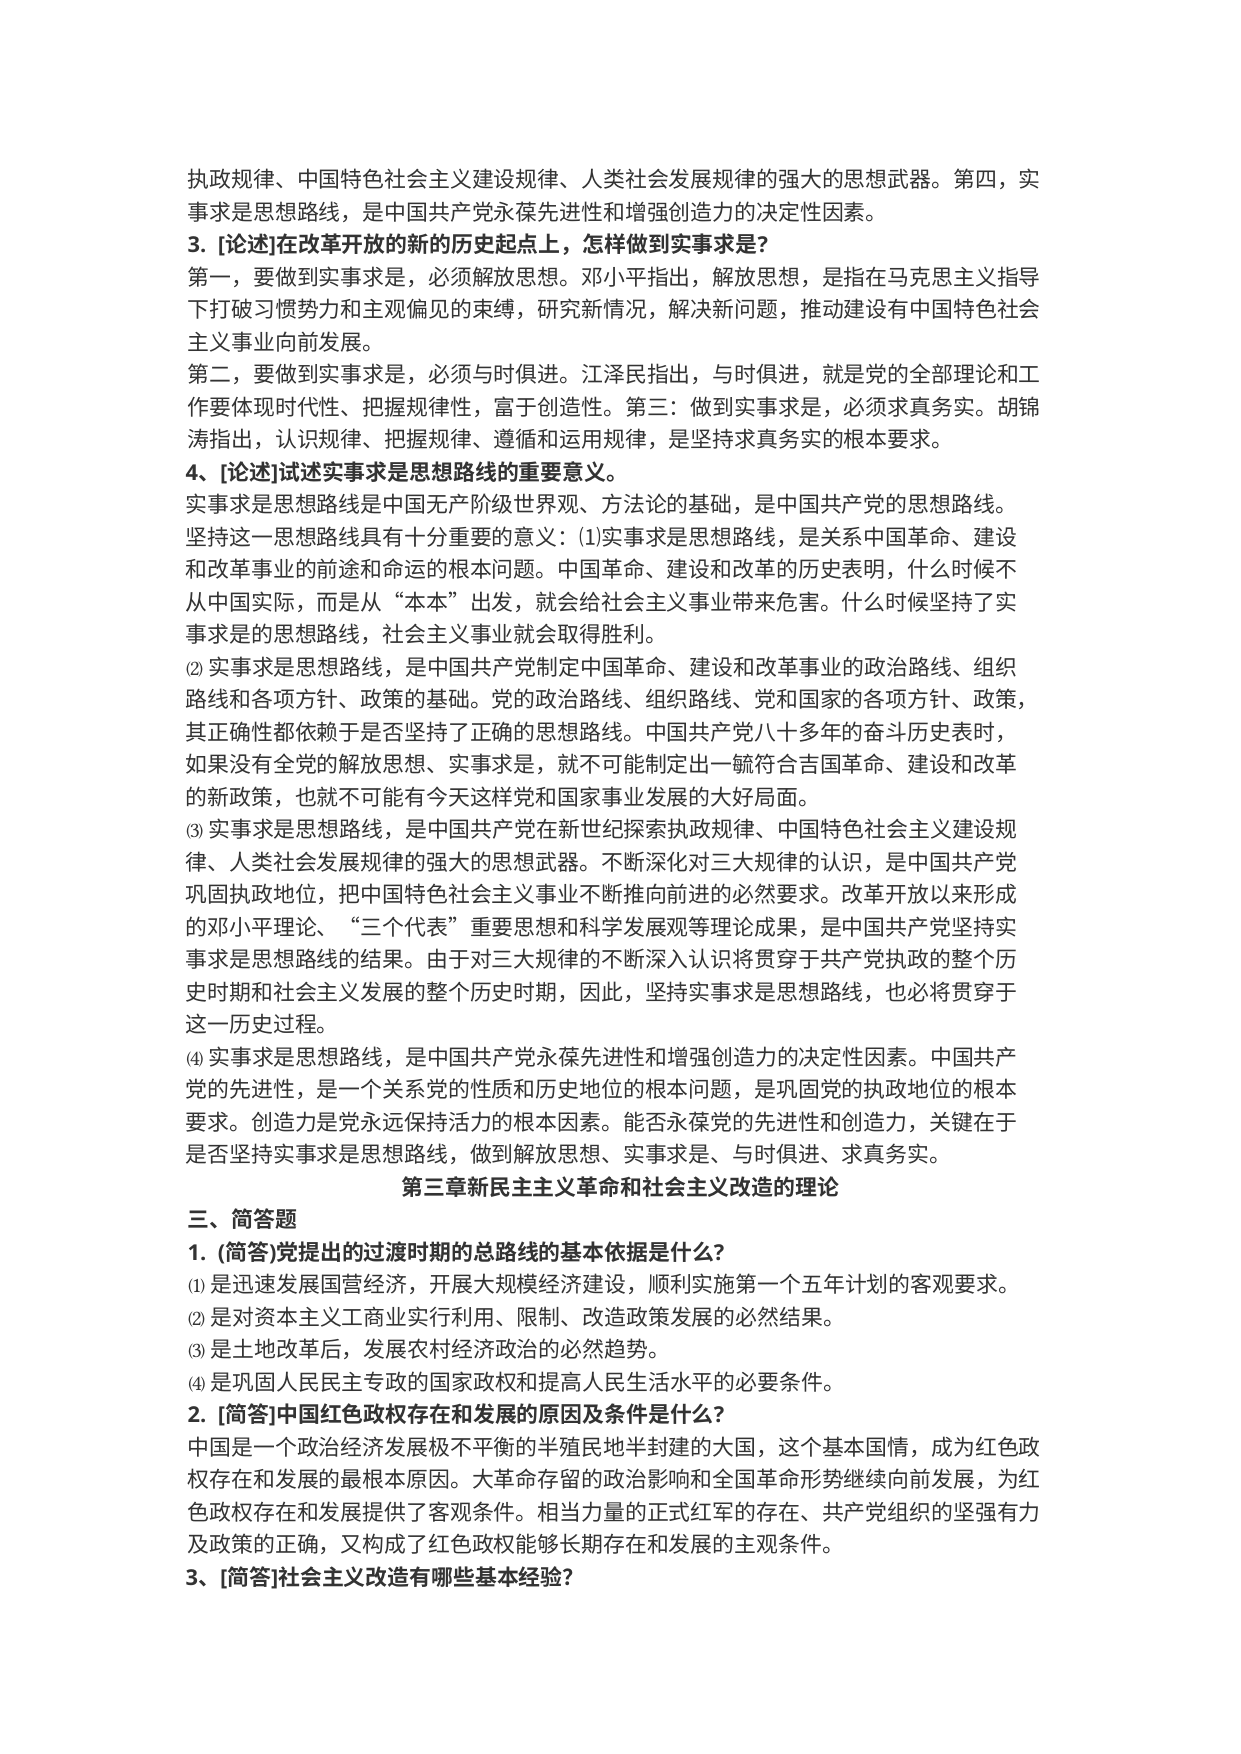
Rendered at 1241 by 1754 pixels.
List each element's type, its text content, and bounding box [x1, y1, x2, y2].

text ⑵是对资本主义工商业实行利用、限制、改造政策发展的必然结果。 [187, 1299, 1053, 1332]
text ⑷是巩固人民民主专政的国家政权和提高人民生活水平的必要条件。 [187, 1364, 1053, 1397]
text 1. (简答)党提出的过渡时期的总路线的基本依据是什么? [187, 1234, 1053, 1267]
text ⑶是土地改革后，发展农村经济政治的必然趋势。 [187, 1332, 1053, 1364]
text 第二，要做到实事求是，必须与时俱进。江泽民指出，与时俱进，就是党的全部理论和工作要体现时代性、把握规律性，富于创造性。第三：做到实事求是，必须求真务实。胡锦涛指出，认识规律、把握规律、遵循和运用规律，是坚持求真务实的根本要求。 [187, 357, 1053, 454]
text ⑴是迅速发展国营经济，开展大规模经济建设，顺利实施第一个五年计划的客观要求。 [187, 1267, 1053, 1299]
text 第三章新民主主义革命和社会主义改造的理论 [187, 1169, 1053, 1202]
text 实事求是思想路线是中国无产阶级世界观、方法论的基础，是中国共产党的思想路线。坚持这一思想路线具有十分重要的意义：⑴实事求是思想路线，是关系中国革命、建设和改革事业的前途和命运的根本问题。中国革命、建设和改革的历史表明，什么时候不从中国实际，而是从“本本”出发，就会给社会主义事业带来危害。什么时候坚持了实事求是的思想路线，社会主义事业就会取得胜利。 [185, 487, 1031, 649]
text ⑶实事求是思想路线，是中国共产党在新世纪探索执政规律、中国特色社会主义建设规律、人类社会发展规律的强大的思想武器。不断深化对三大规律的认识，是中国共产党巩固执政地位，把中国特色社会主义事业不断推向前进的必然要求。改革开放以来形成的邓小平理论、“三个代表”重要思想和科学发展观等理论成果，是中国共产党坚持实事求是思想路线的结果。由于对三大规律的不断深入认识将贯穿于共产党执政的整个历史时期和社会主义发展的整个历史时期，因此，坚持实事求是思想路线，也必将贯穿于这一历史过程。 [185, 812, 1031, 1039]
text 2. [简答]中国红色政权存在和发展的原因及条件是什么? [187, 1397, 1053, 1429]
text 3. [论述]在改革开放的新的历史起点上，怎样做到实事求是? [187, 227, 1053, 259]
text 三、简答题 [187, 1202, 1053, 1234]
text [187, 162, 1053, 227]
text 中国是一个政治经济发展极不平衡的半殖民地半封建的大国，这个基本国情，成为红色政权存在和发展的最根本原因。大革命存留的政治影响和全国革命形势继续向前发展，为红色政权存在和发展提供了客观条件。相当力量的正式红军的存在、共产党组织的坚强有力及政策的正确，又构成了红色政权能够长期存在和发展的主观条件。 [187, 1429, 1053, 1559]
text 3、[简答]社会主义改造有哪些基本经验？ [185, 1559, 1031, 1592]
text 4、[论述]试述实事求是思想路线的重要意义。 [185, 454, 1031, 487]
text 第一，要做到实事求是，必须解放思想。邓小平指出，解放思想，是指在马克思主义指导下打破习惯势力和主观偏见的束缚，研究新情况，解决新问题，推动建设有中国特色社会主义事业向前发展。 [187, 259, 1053, 357]
text ⑵实事求是思想路线，是中国共产党制定中国革命、建设和改革事业的政治路线、组织路线和各项方针、政策的基础。党的政治路线、组织路线、党和国家的各项方针、政策，其正确性都依赖于是否坚持了正确的思想路线。中国共产党八十多年的奋斗历史表时，如果没有全党的解放思想、实事求是，就不可能制定出一毓符合吉国革命、建设和改革的新政策，也就不可能有今天这样党和国家事业发展的大好局面。 [185, 649, 1031, 812]
text ⑷实事求是思想路线，是中国共产党永葆先进性和增强创造力的决定性因素。中国共产党的先进性，是一个关系党的性质和历史地位的根本问题，是巩固党的执政地位的根本要求。创造力是党永远保持活力的根本因素。能否永葆党的先进性和创造力，关键在于是否坚持实事求是思想路线，做到解放思想、实事求是、与时俱进、求真务实。 [185, 1039, 1031, 1169]
